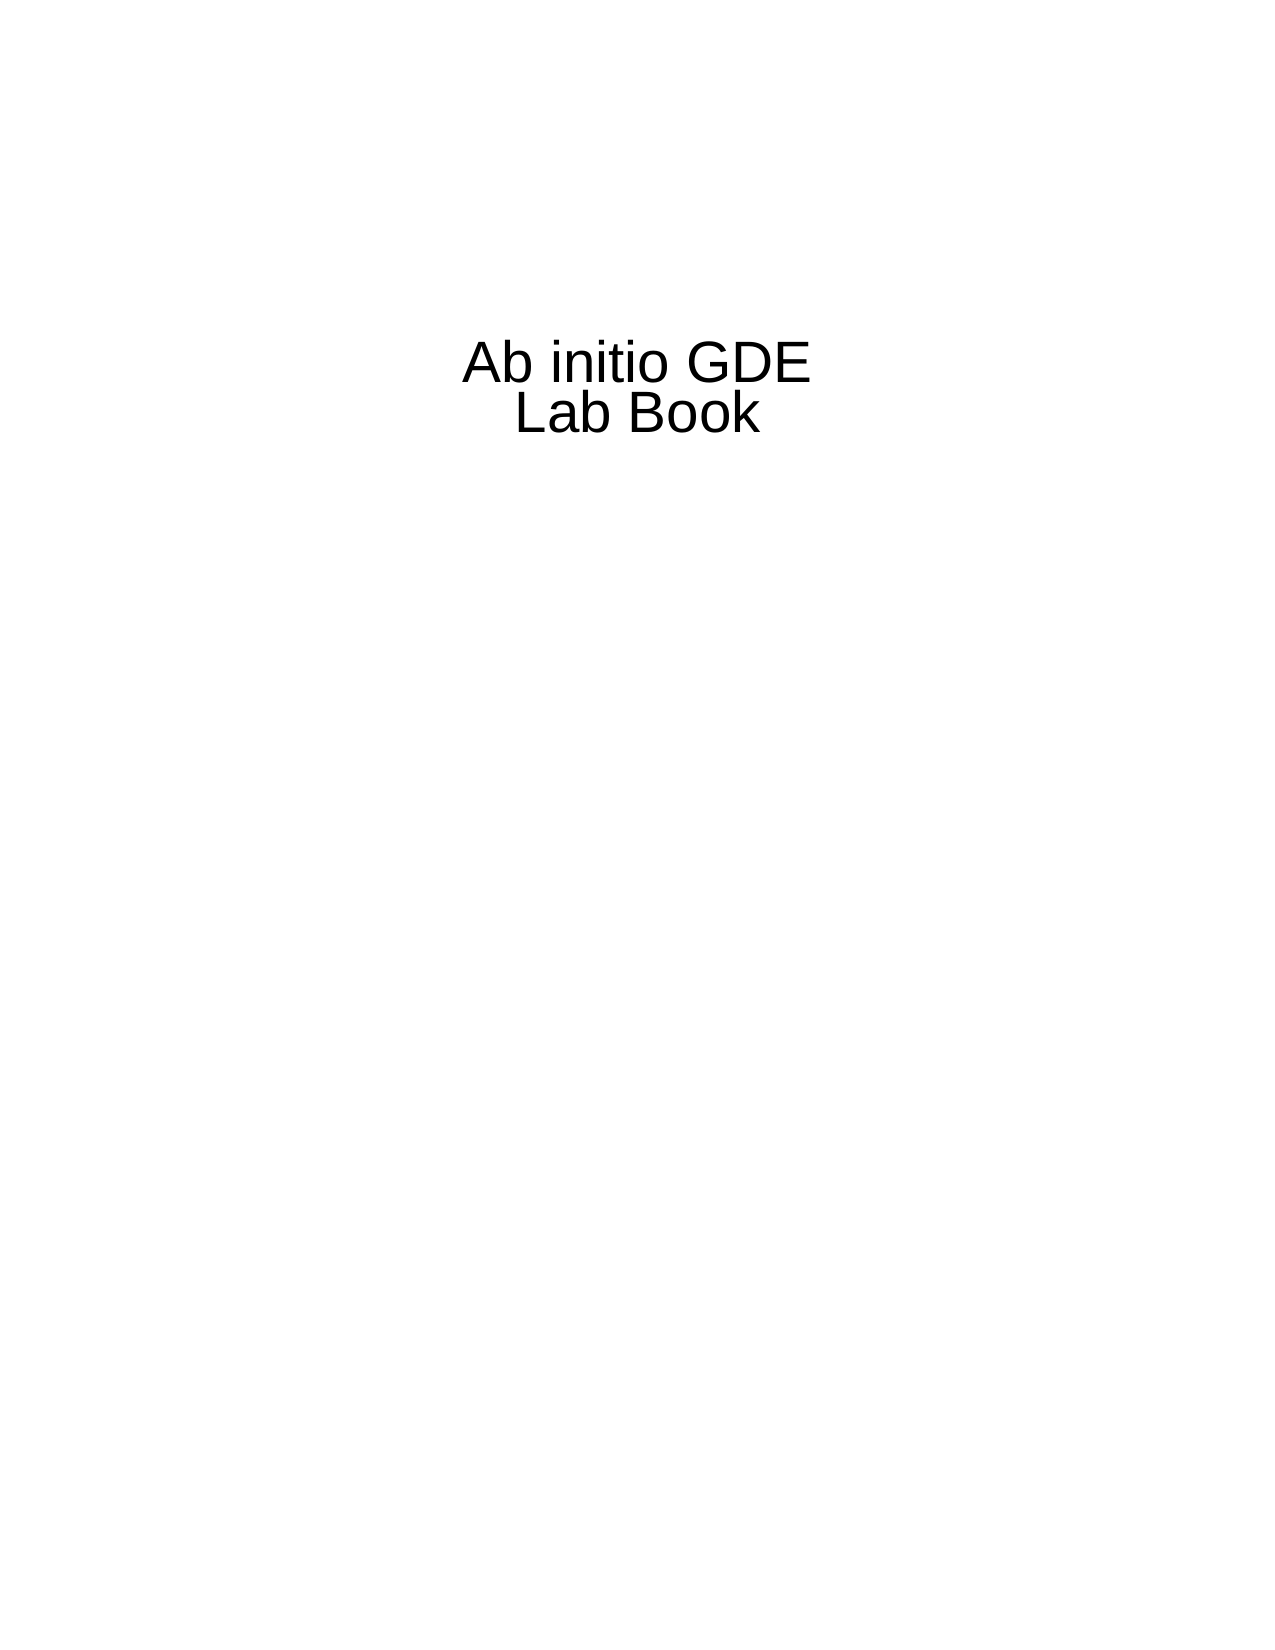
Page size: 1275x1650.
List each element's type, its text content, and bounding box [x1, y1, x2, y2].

text Lab Book [150, 412, 1125, 437]
text Ab initio GDE [150, 362, 1125, 387]
